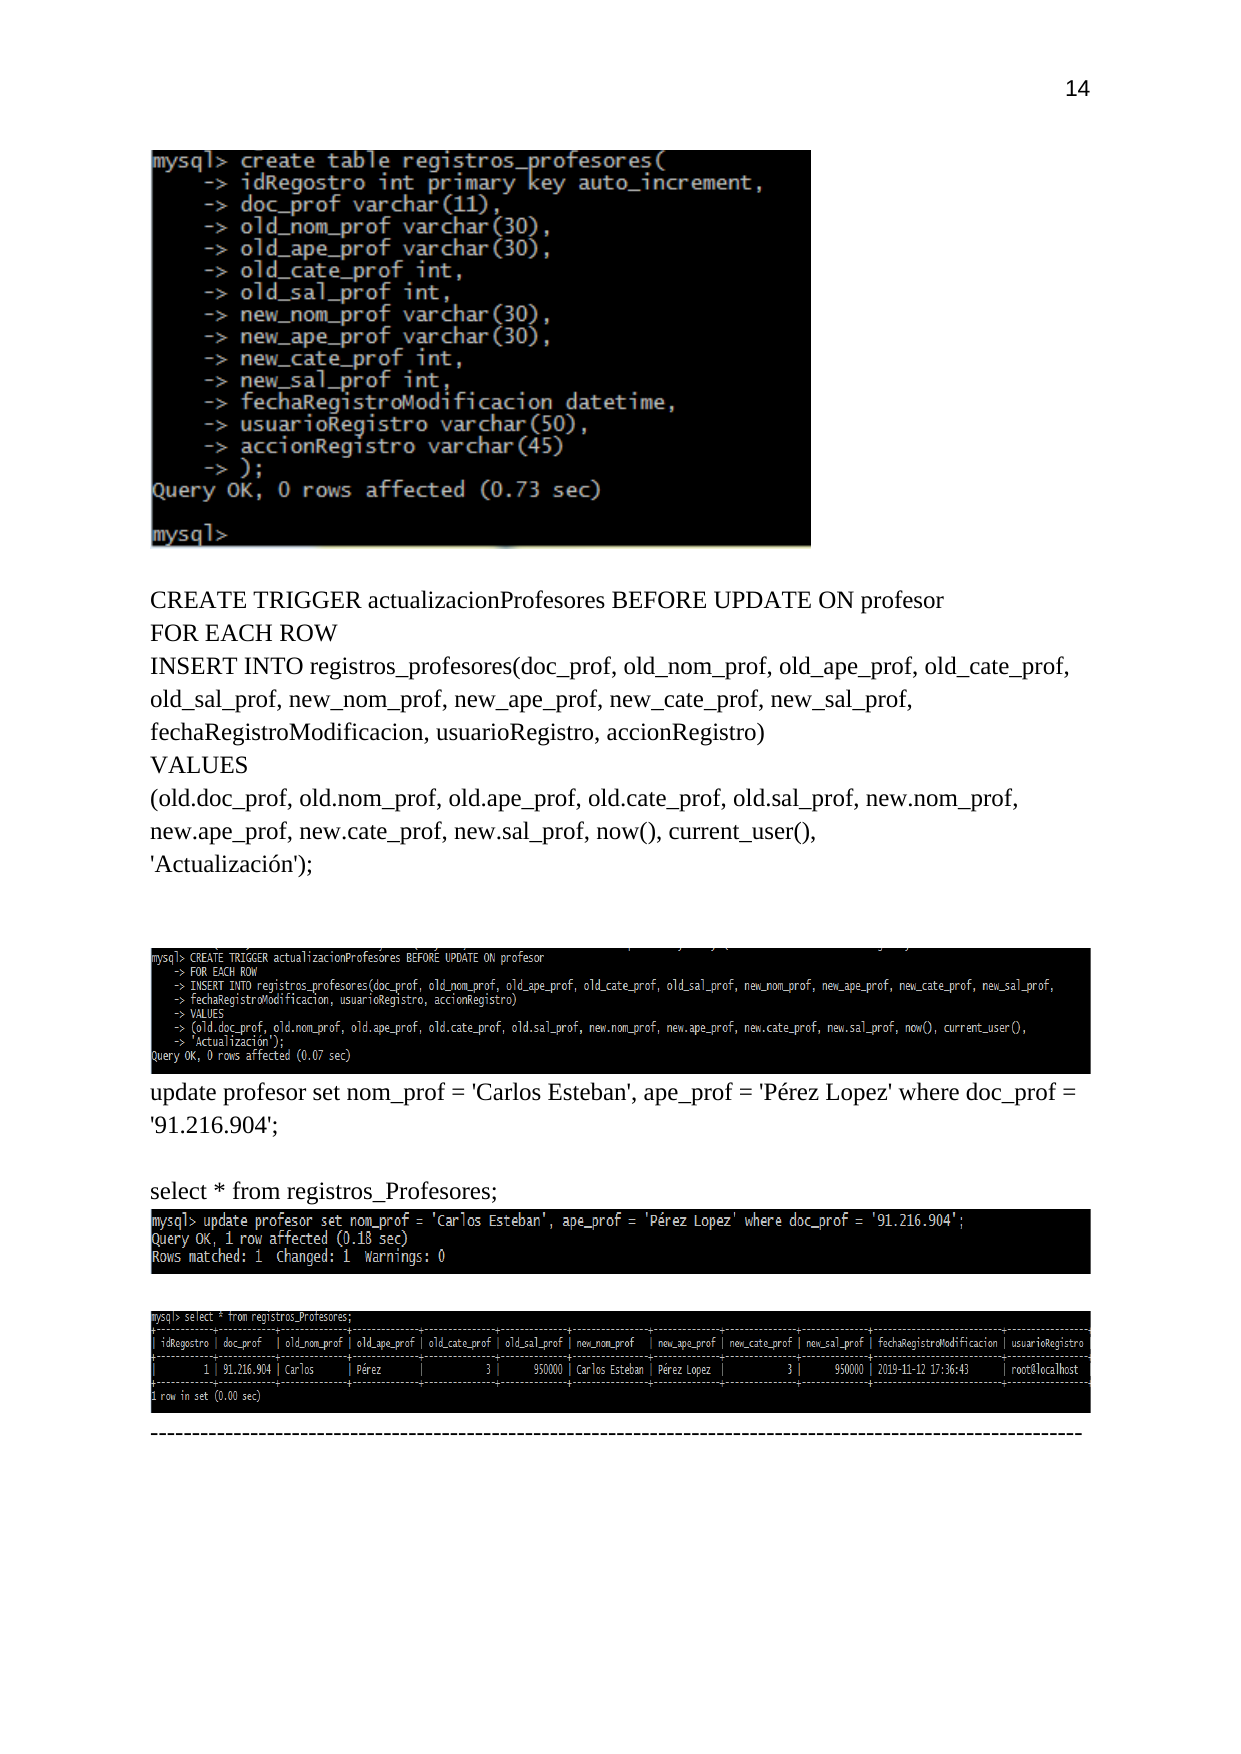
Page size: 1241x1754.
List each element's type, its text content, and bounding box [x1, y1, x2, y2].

text INSERT INTO registros_profesores(doc_prof, old_nom_prof, old_ape_prof, old_cate_prof, old_sal_prof, new_nom_prof, new_ape_prof, new_cate_prof, new_sal_prof, [150, 651, 1090, 713]
text (old.doc_prof, old.nom_prof, old.ape_prof, old.cate_prof, old.sal_prof, new.nom_prof, new.ape_prof, new.cate_prof, new.sal_prof, now(), current_user(), [150, 783, 1090, 845]
picture [150, 1311, 1091, 1413]
text update profesor set nom_prof = 'Carlos Esteban', ape_prof = 'Pérez Lopez' where doc_prof = '91.216.904'; [150, 1077, 1090, 1139]
text VALUES [150, 750, 1090, 779]
picture [150, 150, 811, 549]
picture [150, 1209, 1091, 1274]
text CREATE TRIGGER actualizacionProfesores BEFORE UPDATE ON profesor [150, 585, 1090, 614]
text FOR EACH ROW [150, 618, 1090, 647]
text fechaRegistroModificacion, usuarioRegistro, accionRegistro) [150, 717, 1090, 746]
text select * from registros_Profesores; [150, 1176, 1090, 1205]
text 'Actualización'); [150, 849, 1090, 878]
picture [150, 948, 1091, 1074]
text ---------------------------------------------------------------------------------------------------------------- [150, 1417, 1090, 1446]
